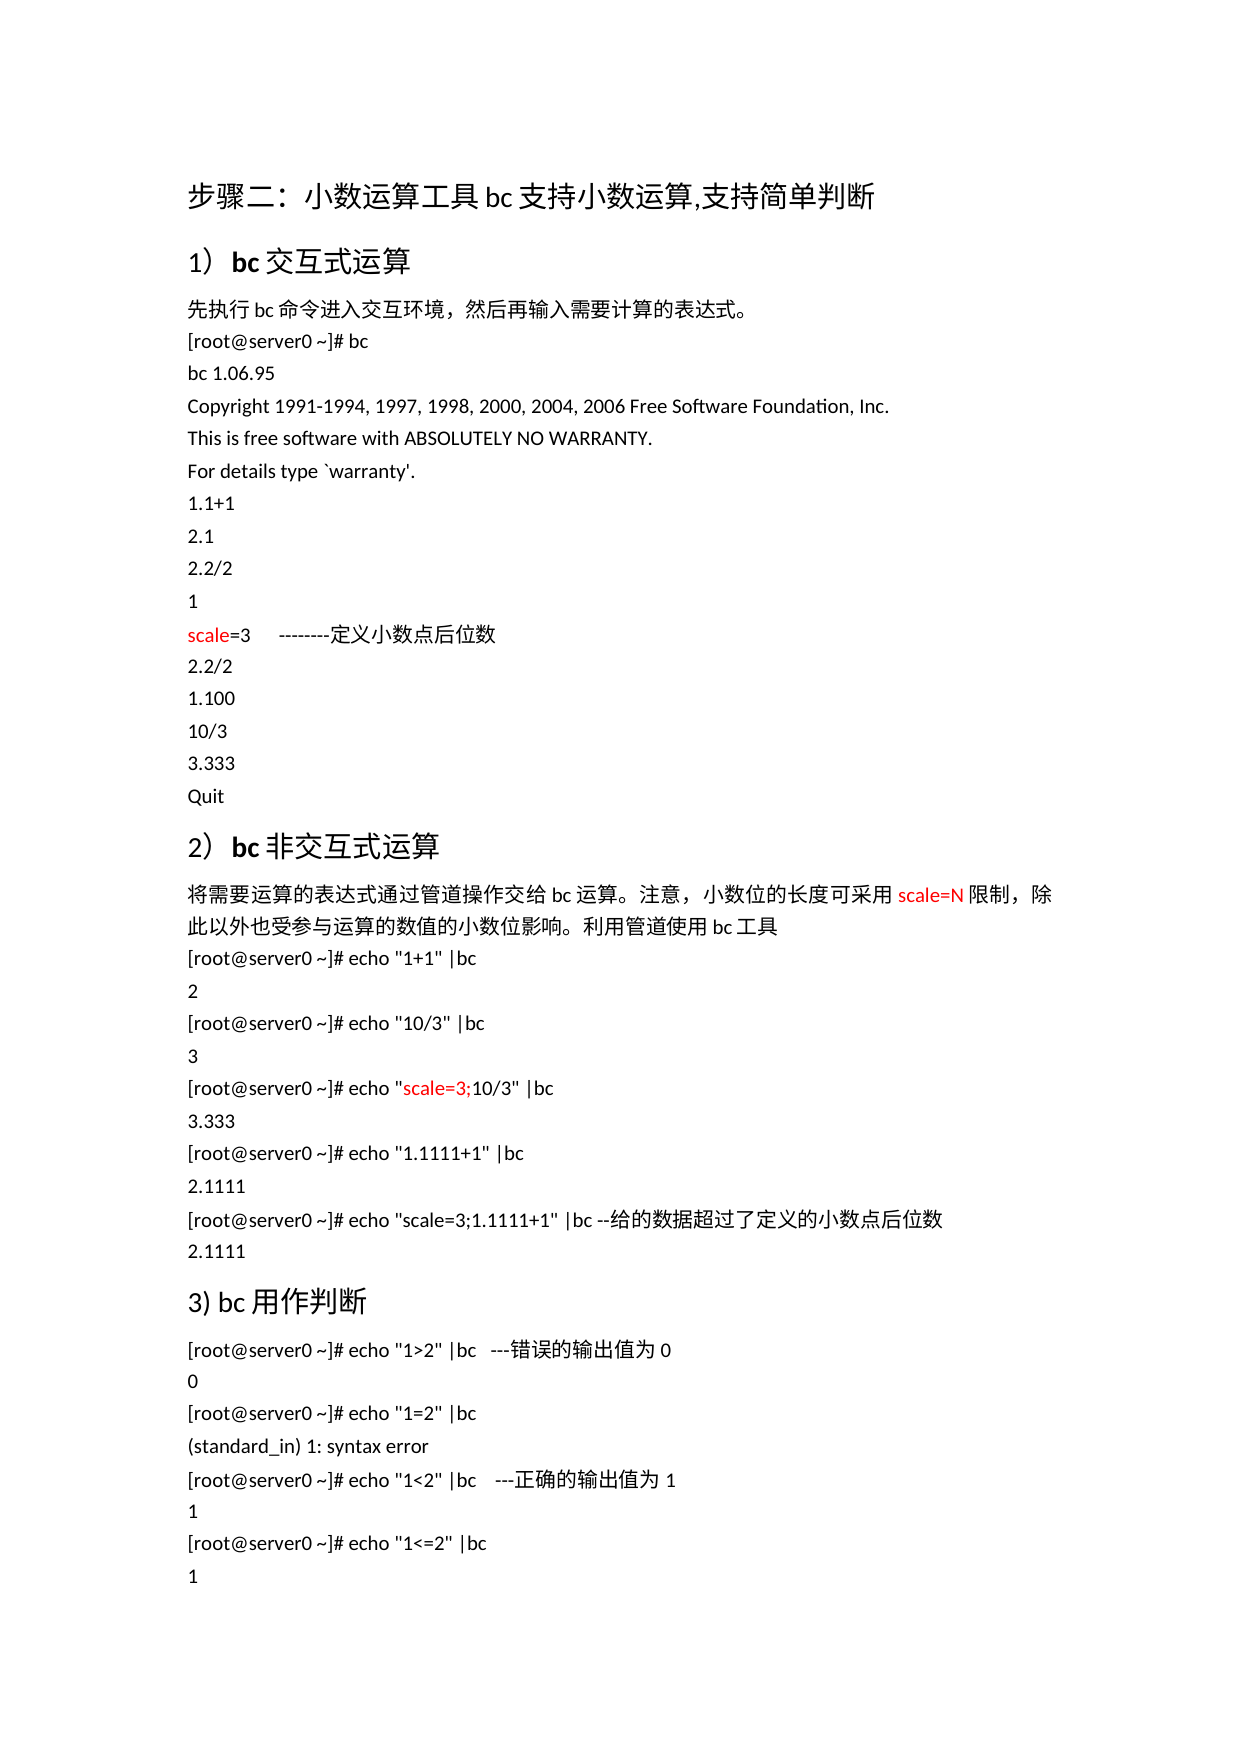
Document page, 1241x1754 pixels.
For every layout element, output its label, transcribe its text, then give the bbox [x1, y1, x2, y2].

text Copyright 1991-1994, 1997, 1998, 2000, 2004, 2006 Free Software Foundation, Inc. [187, 389, 1053, 422]
text 1 [187, 1494, 1053, 1527]
text 3) bc用作判断 [187, 1267, 1053, 1332]
text 先执行bc命令进入交互环境，然后再输入需要计算的表达式。 [187, 292, 1053, 324]
text 2 [187, 974, 1053, 1007]
text 10/3 [187, 714, 1053, 747]
text scale=3 --------定义小数点后位数 [187, 617, 1053, 649]
text bc 1.06.95 [187, 357, 1053, 389]
text 3 [187, 1039, 1053, 1072]
text 1.1+1 [187, 487, 1053, 519]
text [root@server0 ~]# bc [187, 324, 1053, 357]
text 2.1111 [187, 1234, 1053, 1267]
text For details type `warranty'. [187, 454, 1053, 487]
text 3.333 [187, 1104, 1053, 1137]
text Quit [187, 779, 1053, 812]
text 1）bc交互式运算 [187, 227, 1053, 292]
text 2.1111 [187, 1169, 1053, 1202]
text 2.1 [187, 519, 1053, 552]
text 2.2/2 [187, 649, 1053, 682]
text (standard_in) 1: syntax error [187, 1429, 1053, 1462]
text 3.333 [187, 747, 1053, 779]
text [root@server0 ~]# echo "1.1111+1" |bc [187, 1137, 1053, 1169]
text 1.100 [187, 682, 1053, 714]
text 0 [187, 1364, 1053, 1397]
text [root@server0 ~]# echo "1<2" |bc ---正确的输出值为 1 [187, 1462, 1053, 1494]
text 1 [187, 584, 1053, 617]
text 2）bc非交互式运算 [187, 812, 1053, 877]
text 2.2/2 [187, 552, 1053, 584]
text 1 [187, 1559, 1053, 1592]
text 步骤二：小数运算工具bc支持小数运算,支持简单判断 [187, 162, 1053, 227]
text [root@server0 ~]# echo "10/3" |bc [187, 1007, 1053, 1039]
text [root@server0 ~]# echo "1<=2" |bc [187, 1527, 1053, 1559]
text [root@server0 ~]# echo "1+1" |bc [187, 942, 1053, 974]
text [root@server0 ~]# echo "scale=3;1.1111+1" |bc --给的数据超过了定义的小数点后位数 [187, 1202, 1053, 1234]
text [root@server0 ~]# echo "1>2" |bc ---错误的输出值为 0 [187, 1332, 1053, 1364]
text This is free software with ABSOLUTELY NO WARRANTY. [187, 422, 1053, 454]
text [root@server0 ~]# echo "scale=3;10/3" |bc [187, 1072, 1053, 1104]
text 将需要运算的表达式通过管道操作交给bc运算。注意，小数位的长度可采用scale=N限制，除此以外也受参与运算的数值的小数位影响。利用管道使用bc工具 [187, 877, 1053, 942]
text [root@server0 ~]# echo "1=2" |bc [187, 1397, 1053, 1429]
